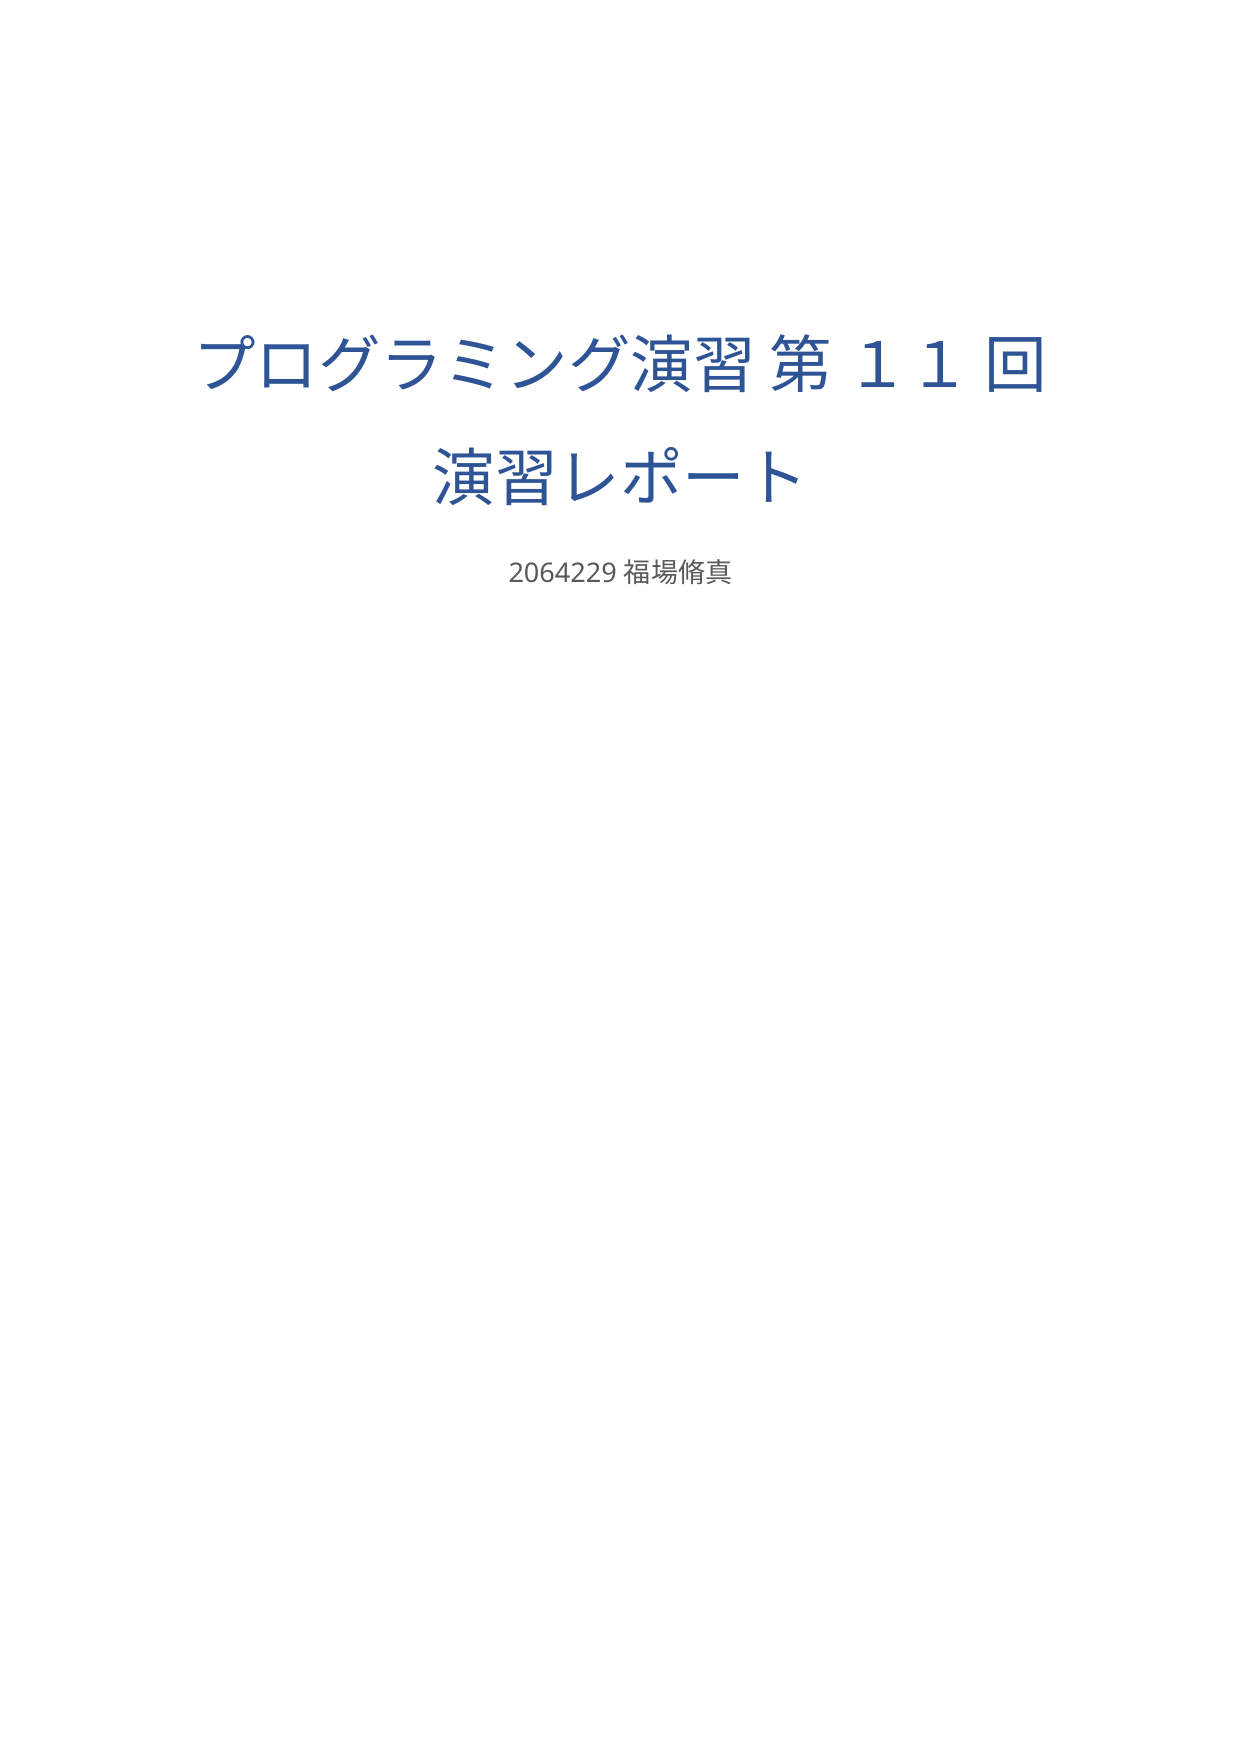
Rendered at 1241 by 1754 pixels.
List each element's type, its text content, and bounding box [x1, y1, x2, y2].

title プログラミング演習 第 １１ 回演習レポート [177, 304, 1063, 529]
subtitle 2064229 福場脩真 [177, 533, 1063, 608]
